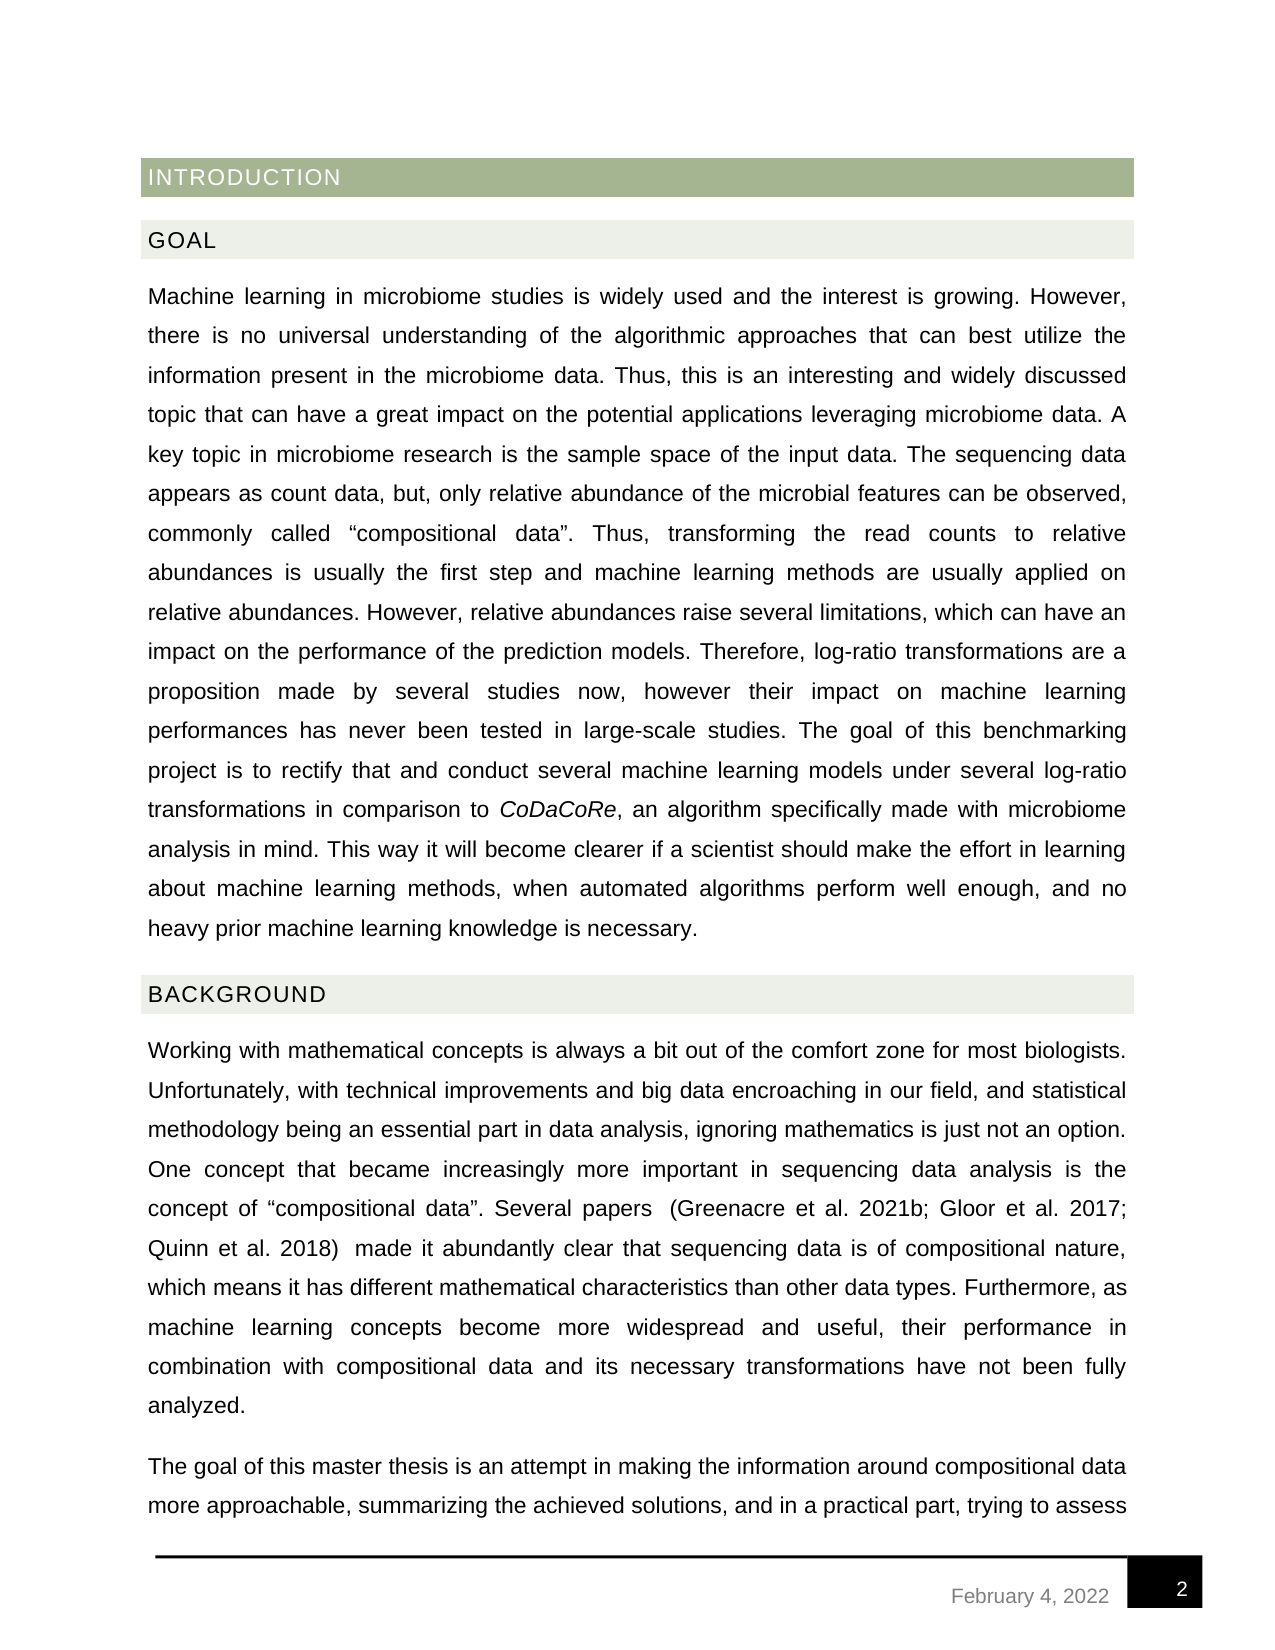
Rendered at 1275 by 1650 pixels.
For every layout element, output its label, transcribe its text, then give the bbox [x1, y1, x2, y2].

text Machine learning in microbiome studies is widely used and the interest is growing. However, there is no universal understanding of the algorithmic approaches that can best utilize the information present in the microbiome data. Thus, this is an interesting and widely discussed topic that can have a great impact on the potential applications leveraging microbiome data. A key topic in microbiome research is the sample space of the input data. The sequencing data appears as count data, but, only relative abundance of the microbial features can be observed, commonly called “compositional data”. Thus, transforming the read counts to relative abundances is usually the first step and machine learning methods are usually applied on relative abundances. However, relative abundances raise several limitations, which can have an impact on the performance of the prediction models. Therefore, log-ratio transformations are a proposition made by several studies now, however their impact on machine learning performances has never been tested in large-scale studies. The goal of this benchmarking project is to rectify that and conduct several machine learning models under several log-ratio transformations in comparison to CoDaCoRe, an algorithm specifically made with microbiome analysis in mind. This way it will become clearer if a scientist should make the effort in learning about machine learning methods, when automated algorithms perform well enough, and no heavy prior machine learning knowledge is necessary. [148, 283, 1127, 941]
subtitle Goal [148, 227, 1127, 253]
subtitle Background [148, 981, 1127, 1007]
subtitle Introduction [148, 164, 1127, 191]
text Working with mathematical concepts is always a bit out of the comfort zone for most biologists. Unfortunately, with technical improvements and big data encroaching in our field, and statistical methodology being an essential part in data analysis, ignoring mathematics is just not an option. One concept that became increasingly more important in sequencing data analysis is the concept of “compositional data”. Several papers made it abundantly clear that sequencing data is of compositional nature, which means it has different mathematical characteristics than other data types. Furthermore, as machine learning concepts become more widespread and useful, their performance in combination with compositional data and its necessary transformations have not been fully analyzed. [148, 1037, 1127, 1419]
